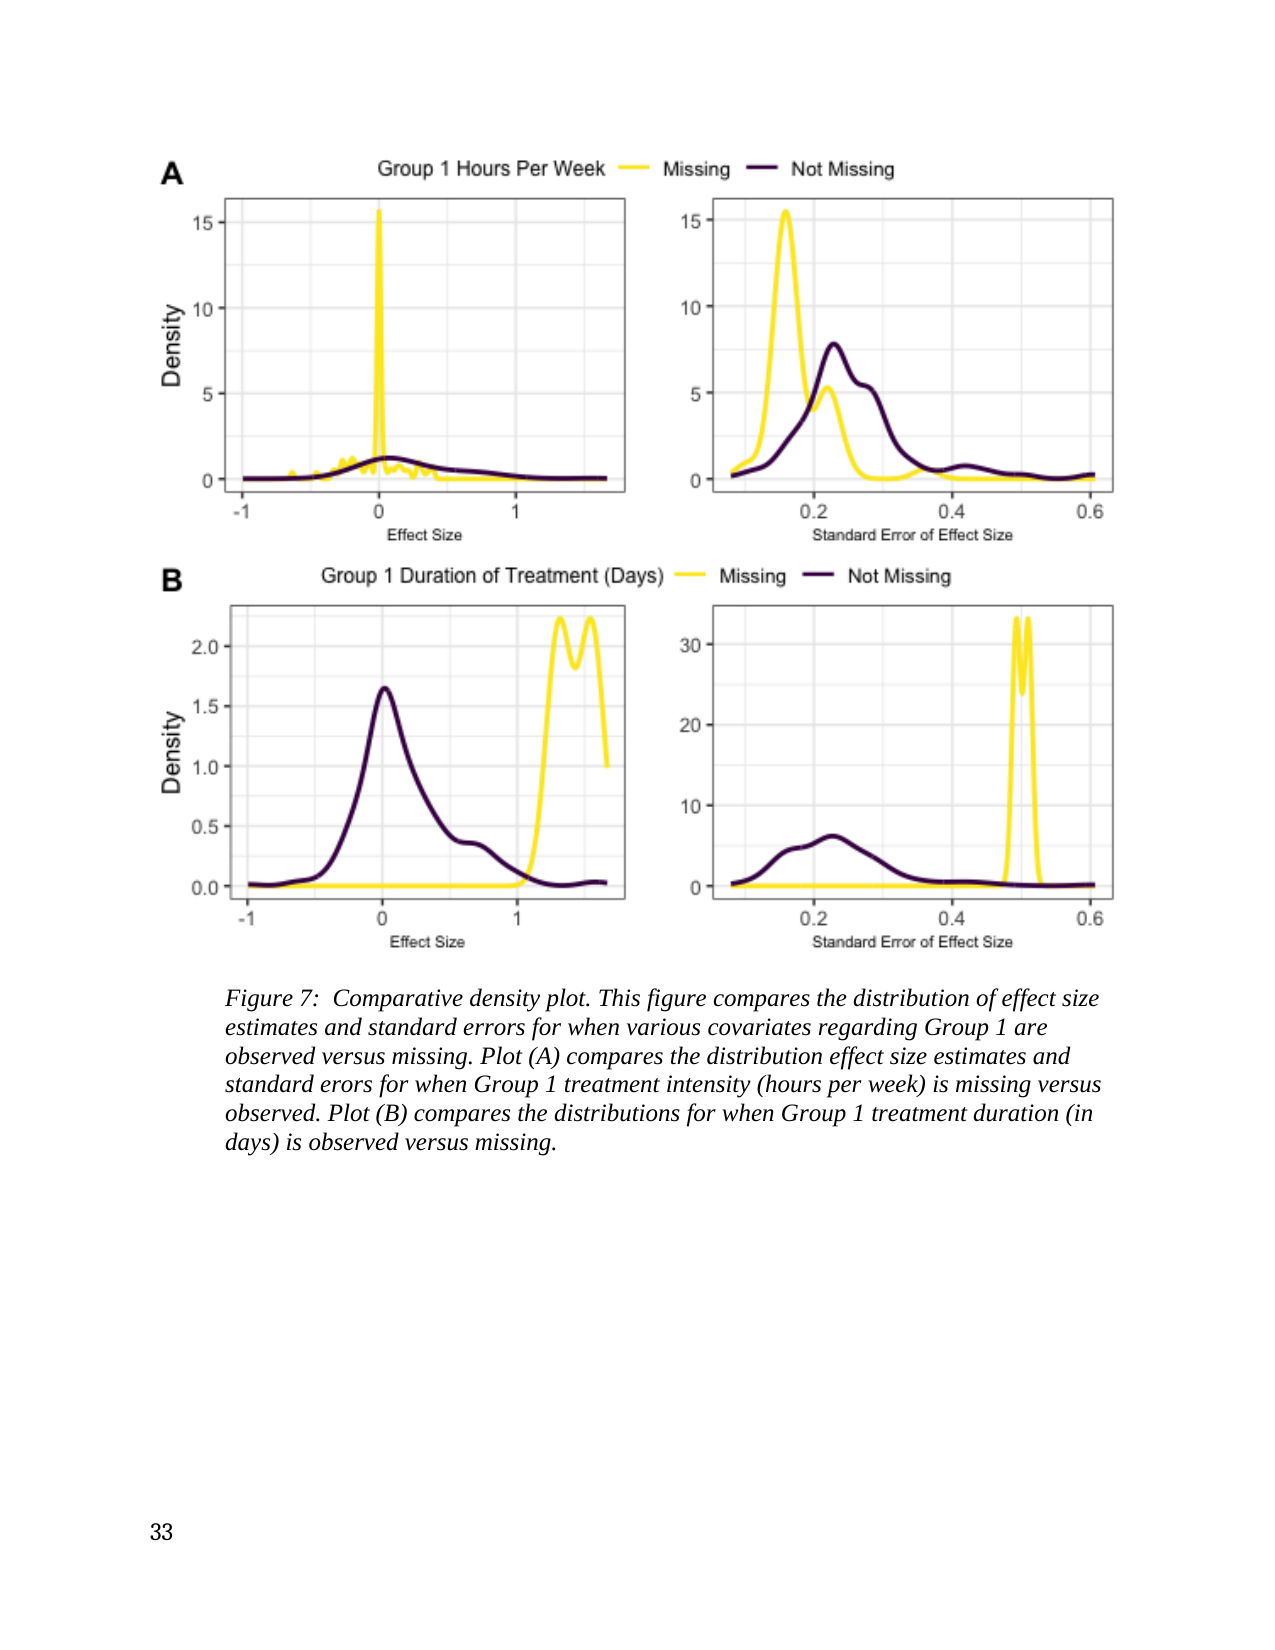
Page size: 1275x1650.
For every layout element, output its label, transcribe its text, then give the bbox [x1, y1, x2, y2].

picture [150, 150, 1125, 963]
text Figure 7: Comparative density plot. This figure compares the distribution of effect size estimates and standard errors for when various covariates regarding Group 1 are observed versus missing. Plot (A) compares the distribution effect size estimates and standard erors for when Group 1 treatment intensity (hours per week) is missing versus observed. Plot (B) compares the distributions for when Group 1 treatment duration (in days) is observed versus missing. [225, 983, 1125, 1156]
